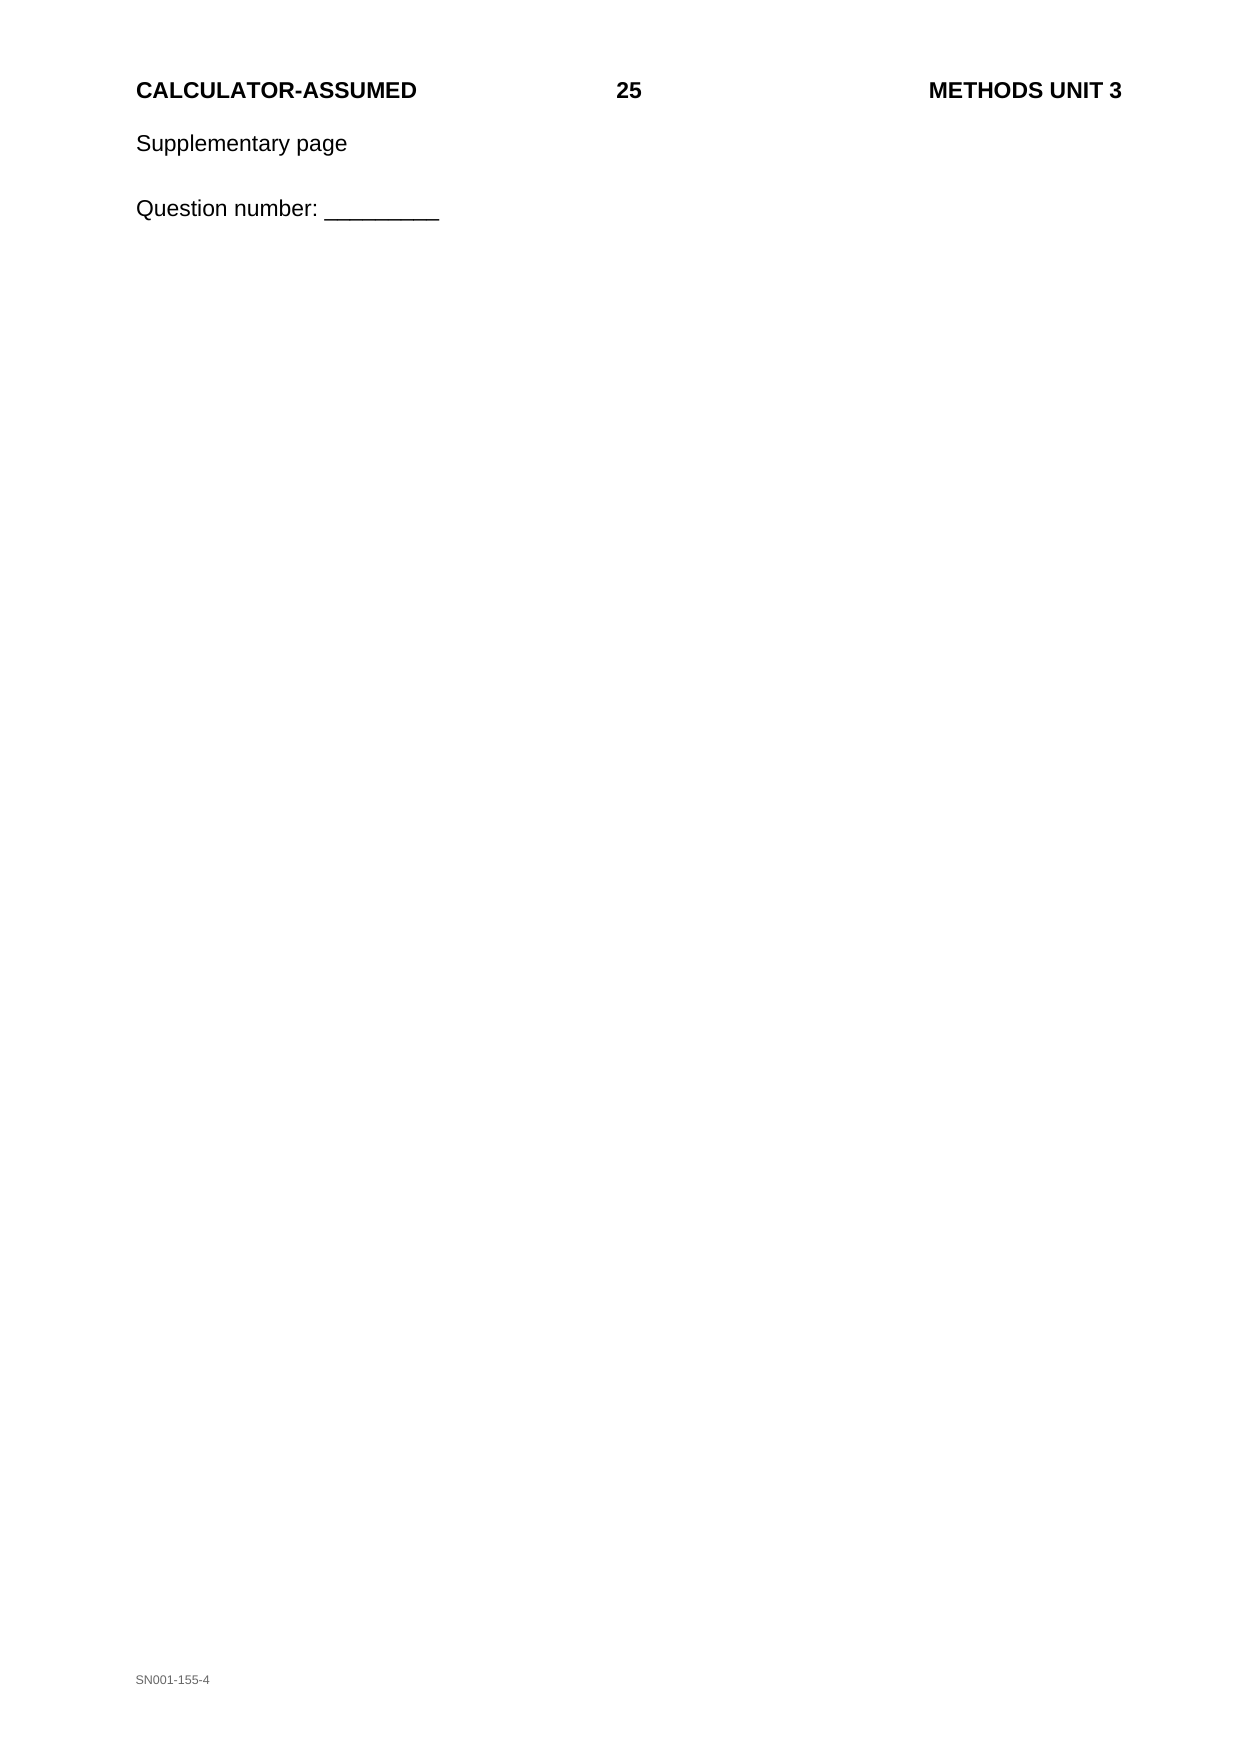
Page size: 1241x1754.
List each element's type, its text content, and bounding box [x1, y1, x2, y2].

text Supplementary page [136, 130, 1122, 156]
text Question number: _________ [136, 195, 1122, 221]
